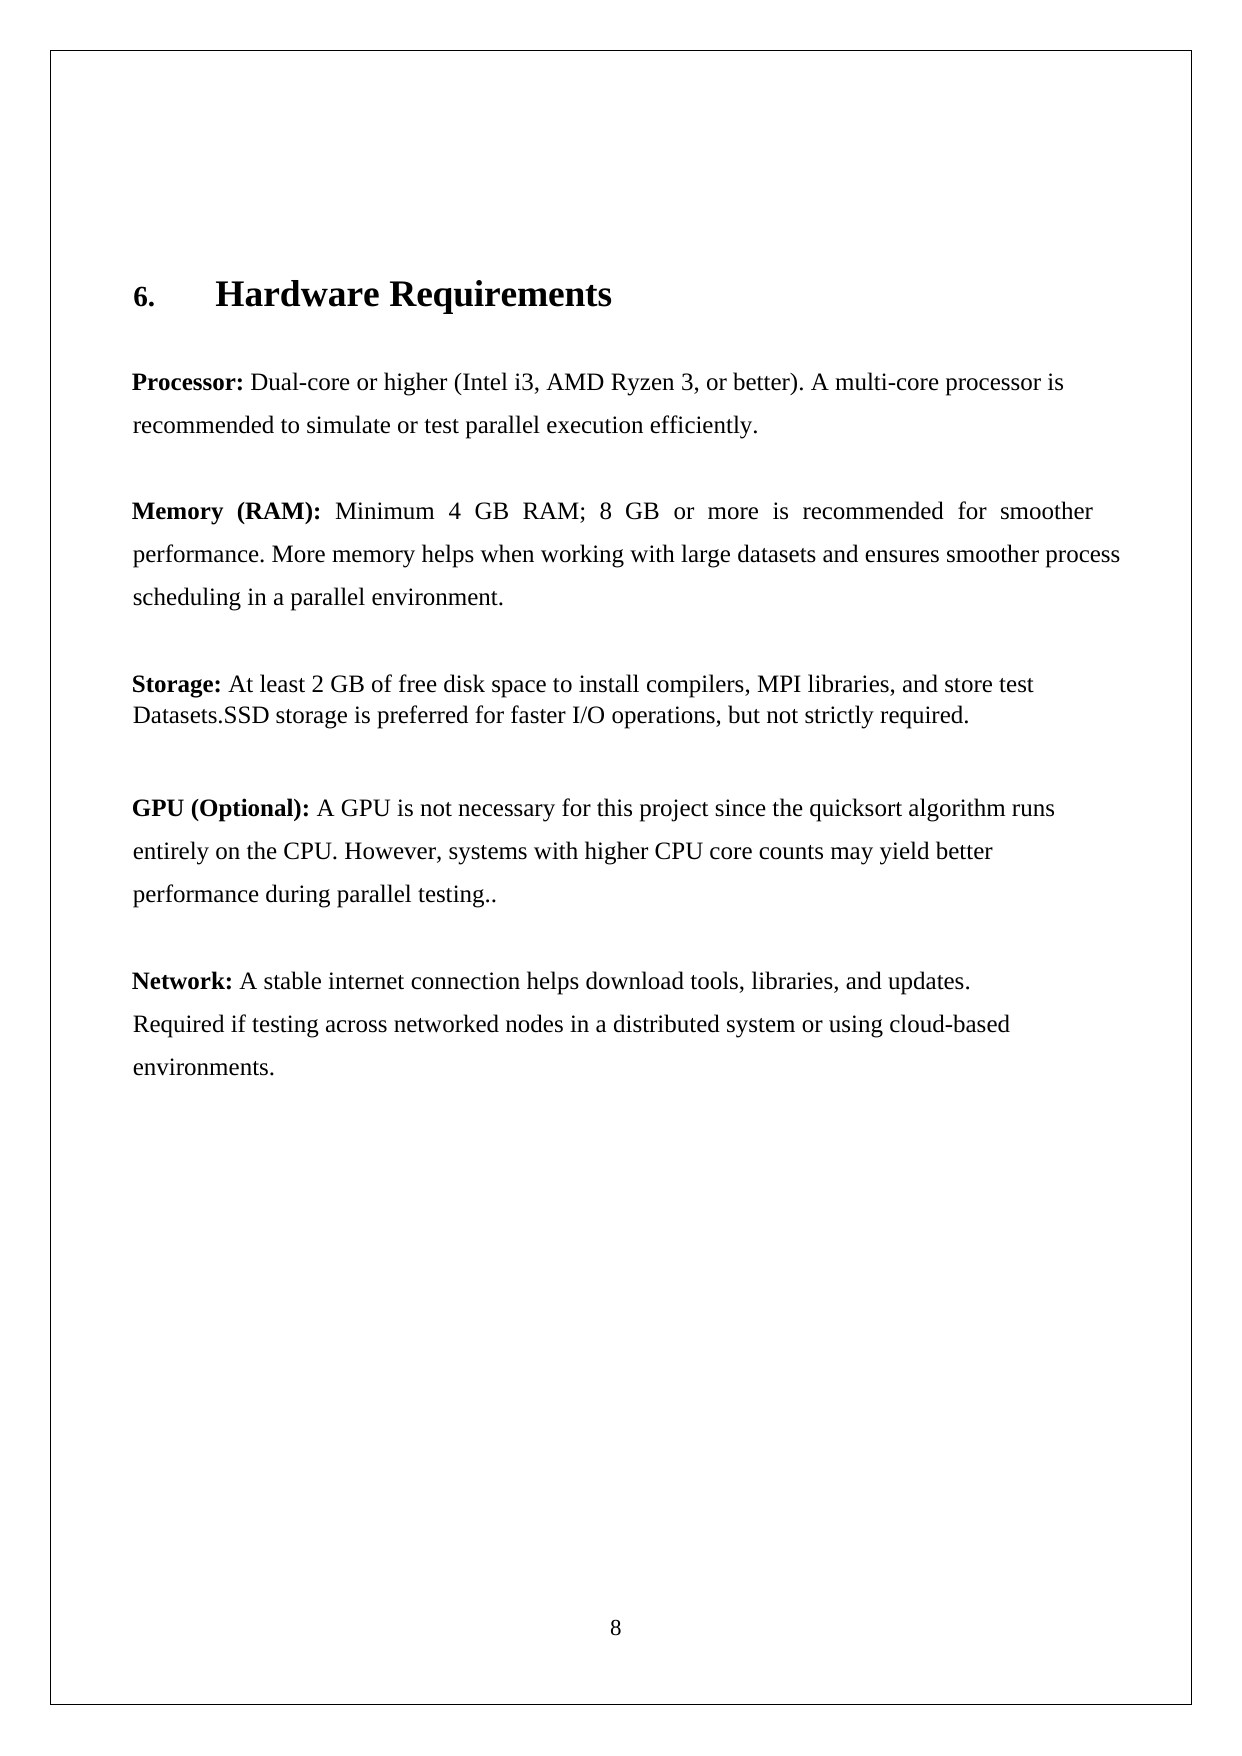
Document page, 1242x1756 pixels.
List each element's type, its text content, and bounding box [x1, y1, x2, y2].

text Memory (RAM): Minimum 4 GB RAM; 8 GB or more is recommended for smoother performance. More memory helps when working with large datasets and ensures smoother process scheduling in a parallel environment. [132, 496, 1183, 611]
text Storage: At least 2 GB of free disk space to install compilers, MPI libraries, and store test Datasets.SSD storage is preferred for faster I/O operations, but not strictly required. [132, 669, 1111, 728]
text Processor: Dual-core or higher (Intel i3, AMD Ryzen 3, or better). A multi-core processor is recommended to simulate or test parallel execution efficiently. [132, 367, 1111, 439]
subtitle Hardware Requirements [133, 271, 1183, 314]
text GPU (Optional): A GPU is not necessary for this project since the quicksort algorithm runs entirely on the CPU. However, systems with higher CPU core counts may yield better performance during parallel testing.. [132, 793, 1111, 908]
text Network: A stable internet connection helps download tools, libraries, and updates. Required if testing across networked nodes in a distributed system or using cloud-based environments. [132, 966, 1111, 1081]
